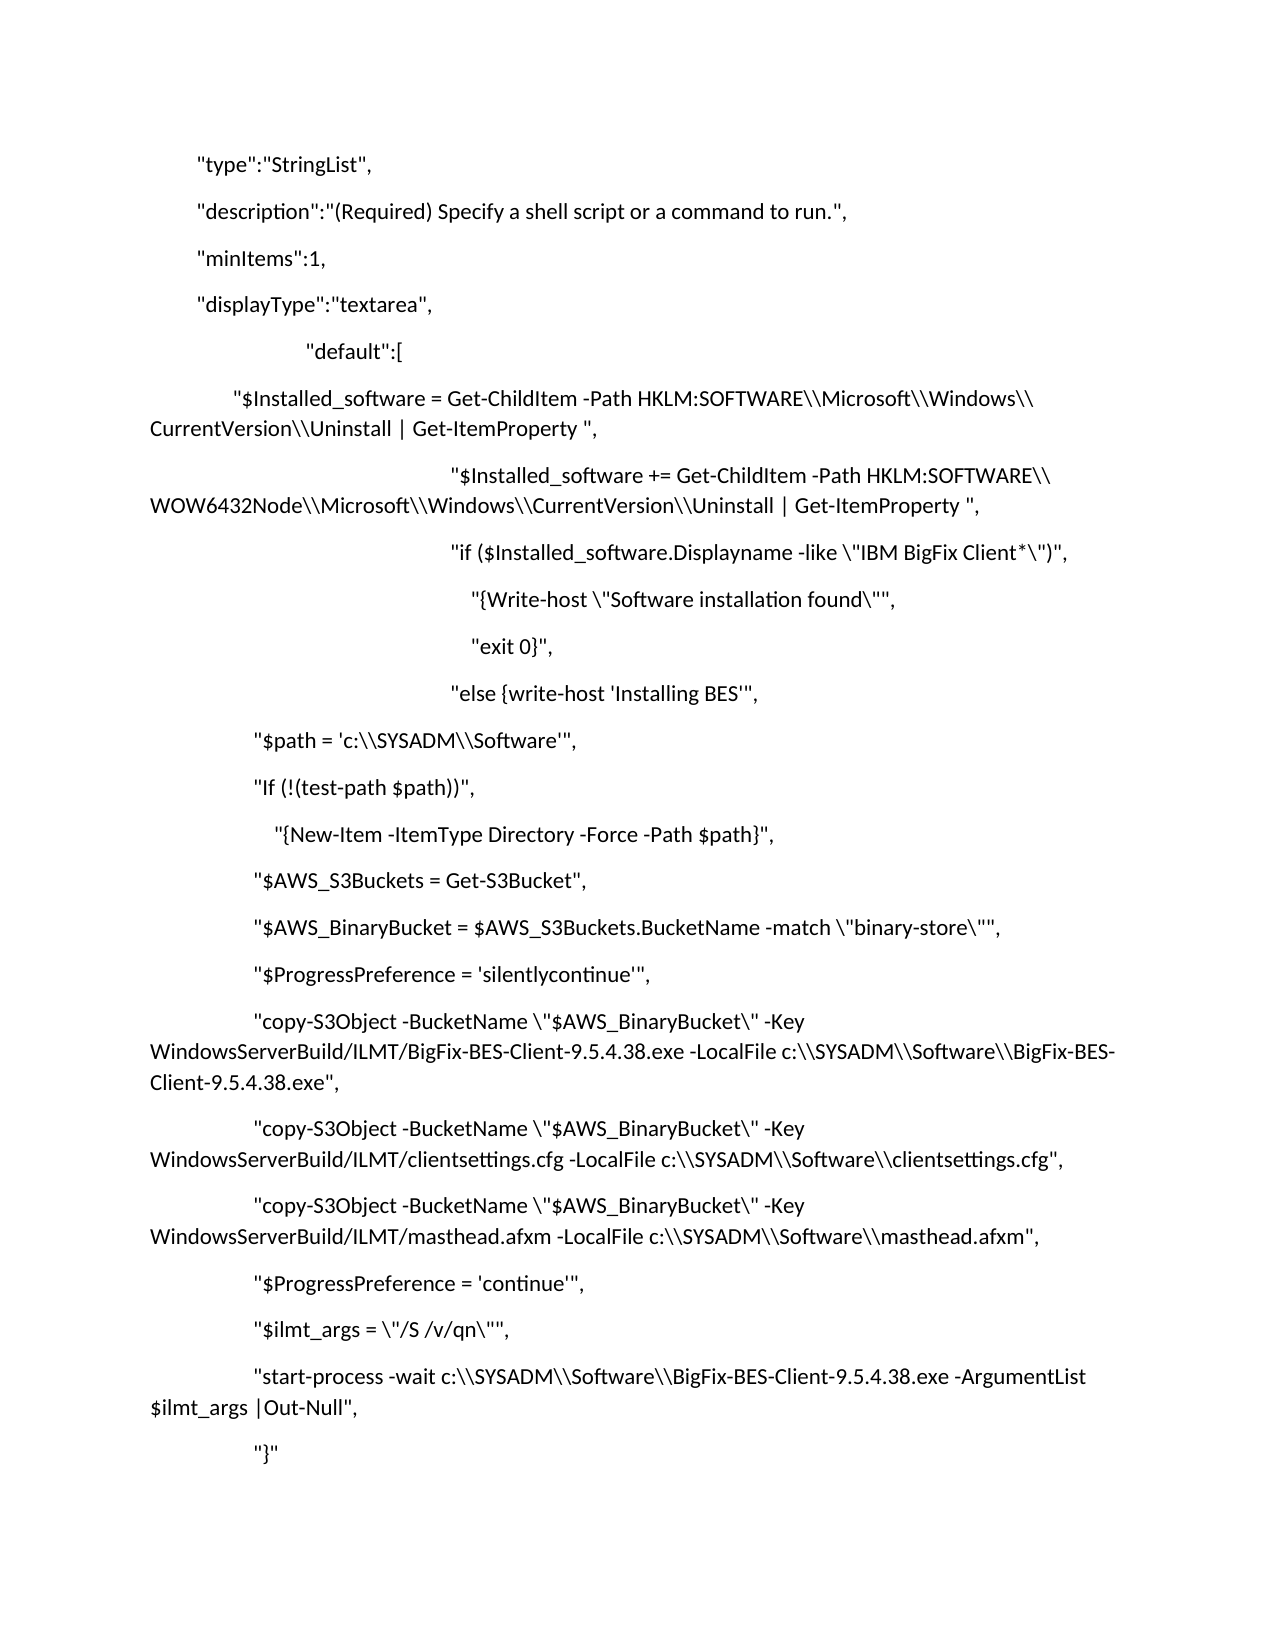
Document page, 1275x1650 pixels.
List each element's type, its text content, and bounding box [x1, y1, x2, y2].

text "$ProgressPreference = 'continue'", [150, 1269, 1125, 1297]
text "}" [150, 1439, 1125, 1468]
text "copy-S3Object -BucketName \"$AWS_BinaryBucket\" -Key WindowsServerBuild/ILMT/clientsettings.cfg -LocalFile c:\\SYSADM\\Software\\clientsettings.cfg", [150, 1114, 1125, 1173]
text "if ($Installed_software.Displayname -like \"IBM BigFix Client*\")", [150, 538, 1125, 567]
text "If (!(test-path $path))", [150, 773, 1125, 801]
text "$path = 'c:\\SYSADM\\Software'", [150, 726, 1125, 754]
text "{Write-host \"Software installation found\"", [150, 585, 1125, 613]
text "exit 0}", [150, 632, 1125, 660]
text "start-process -wait c:\\SYSADM\\Software\\BigFix-BES-Client-9.5.4.38.exe -ArgumentList $ilmt_args |Out-Null", [150, 1362, 1125, 1421]
text "$AWS_S3Buckets = Get-S3Bucket", [150, 867, 1125, 895]
text "displayType":"textarea", [150, 291, 1125, 319]
text "$Installed_software = Get-ChildItem -Path HKLM:SOFTWARE\\Microsoft\\Windows\\CurrentVersion\\Uninstall | Get-ItemProperty ", [150, 384, 1125, 443]
text "copy-S3Object -BucketName \"$AWS_BinaryBucket\" -Key WindowsServerBuild/ILMT/masthead.afxm -LocalFile c:\\SYSADM\\Software\\masthead.afxm", [150, 1192, 1125, 1250]
text "$Installed_software += Get-ChildItem -Path HKLM:SOFTWARE\\WOW6432Node\\Microsoft\\Windows\\CurrentVersion\\Uninstall | Get-ItemProperty ", [150, 461, 1125, 520]
text "description":"(Required) Specify a shell script or a command to run.", [150, 197, 1125, 225]
text "default":[ [150, 337, 1125, 366]
text "$ProgressPreference = 'silentlycontinue'", [150, 960, 1125, 988]
text "else {write-host 'Installing BES'", [150, 679, 1125, 707]
text "type":"StringList", [150, 150, 1125, 178]
text "minItems":1, [150, 244, 1125, 272]
text "copy-S3Object -BucketName \"$AWS_BinaryBucket\" -Key WindowsServerBuild/ILMT/BigFix-BES-Client-9.5.4.38.exe -LocalFile c:\\SYSADM\\Software\\BigFix-BES-Client-9.5.4.38.exe", [150, 1007, 1125, 1096]
text "{New-Item -ItemType Directory -Force -Path $path}", [150, 820, 1125, 848]
text "$ilmt_args = \"/S /v/qn\"", [150, 1316, 1125, 1344]
text "$AWS_BinaryBucket = $AWS_S3Buckets.BucketName -match \"binary-store\"", [150, 913, 1125, 942]
